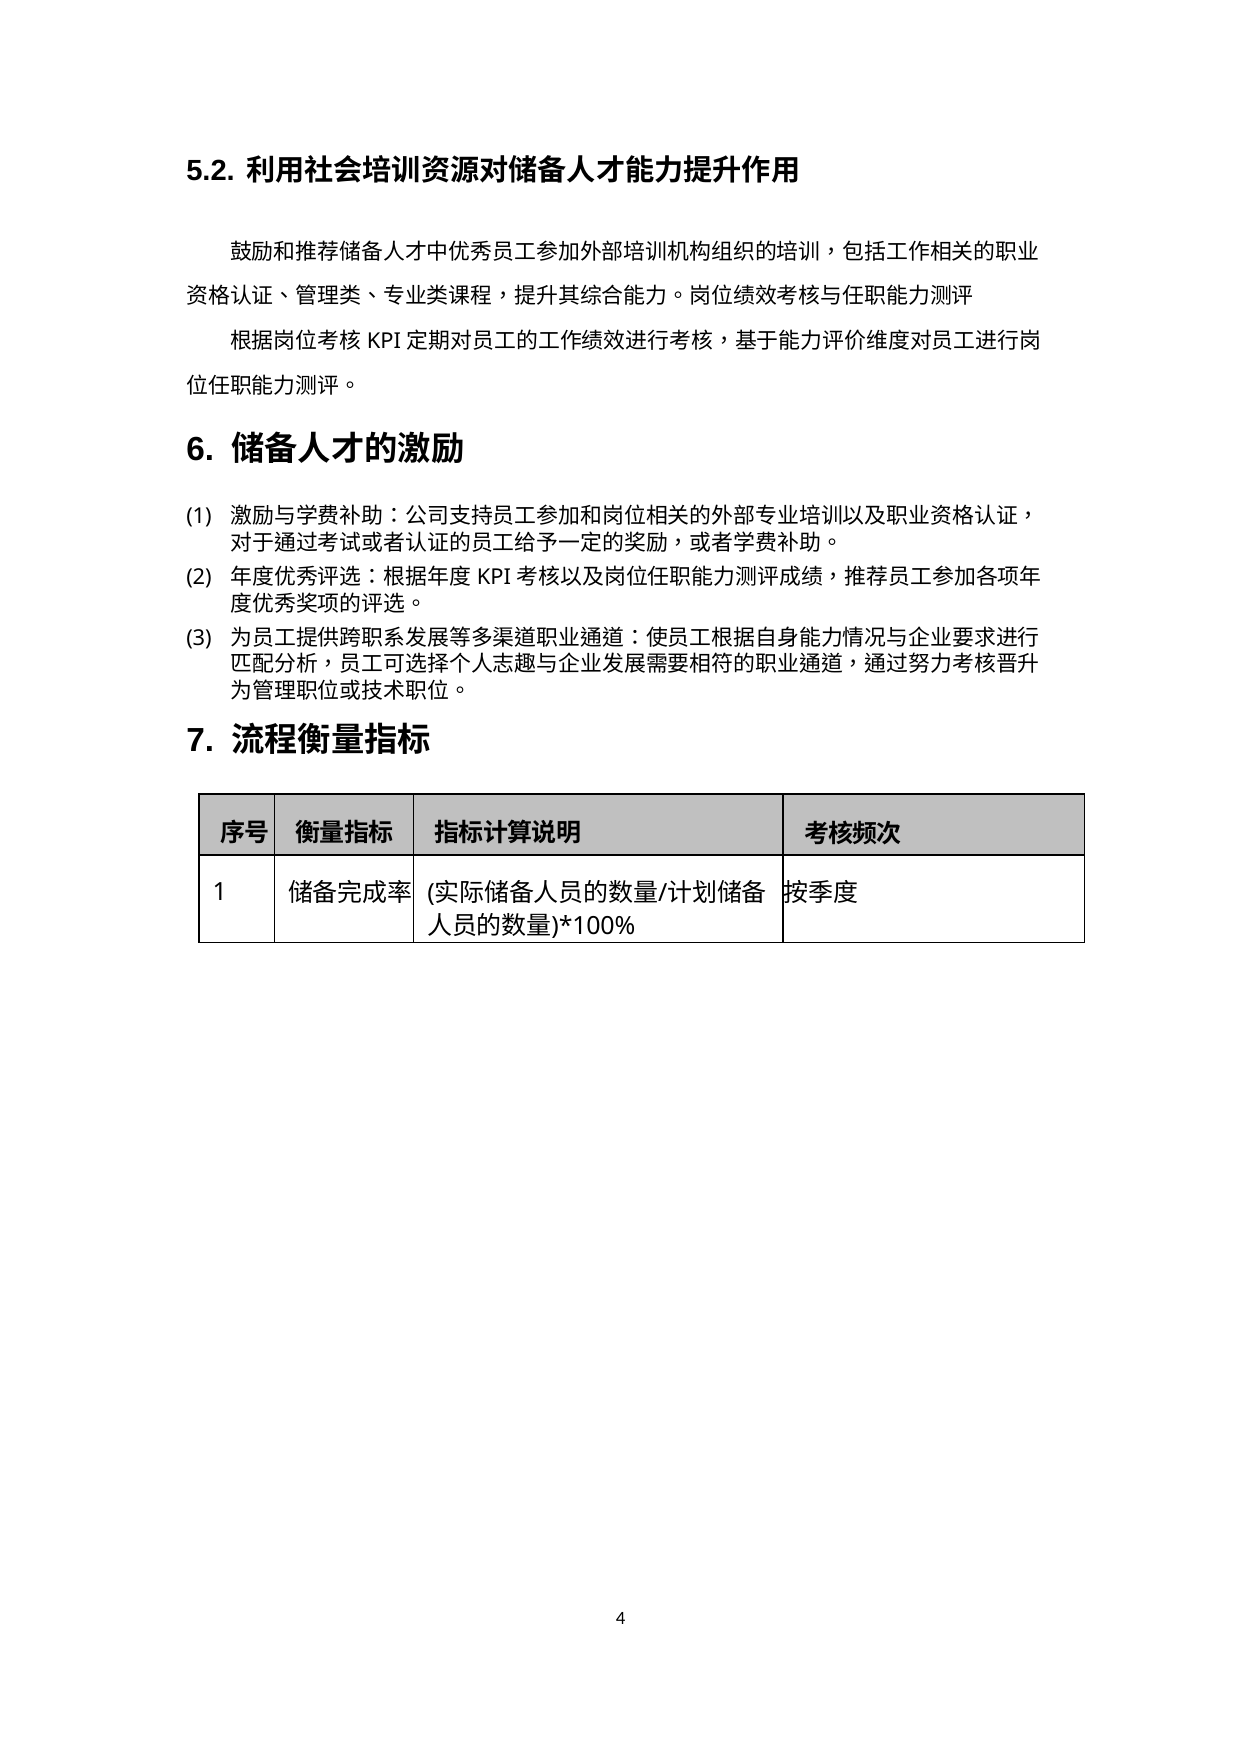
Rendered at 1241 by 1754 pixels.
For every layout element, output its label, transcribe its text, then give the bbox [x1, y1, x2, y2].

table_header 指标计算说明 [414, 795, 782, 854]
list 激励与学费补助：公司支持员工参加和岗位相关的外部专业培训以及职业资格认证，对于通过考试或者认证的员工给予一定的奖励，或者学费补助。 [186, 502, 1054, 557]
list 为员工提供跨职系发展等多渠道职业通道：使员工根据自身能力情况与企业要求进行匹配分析，员工可选择个人志趣与企业发展需要相符的职业通道，通过努力考核晋升为管理职位或技术职位。 [186, 624, 1054, 705]
text 流程衡量指标 [186, 716, 1054, 761]
table_header 考核频次 [784, 795, 1084, 854]
table_cell 1 [200, 856, 274, 942]
text 储备人才的激励 [186, 425, 1054, 470]
table_header 序号 [200, 795, 274, 854]
text 利用社会培训资源对储备人才能力提升作用 [186, 149, 1054, 189]
table_cell 储备完成率 [275, 856, 413, 942]
table_header 衡量指标 [275, 795, 413, 854]
text 鼓励和推荐储备人才中优秀员工参加外部培训机构组织的培训，包括工作相关的职业资格认证、管理类、专业类课程，提升其综合能力。岗位绩效考核与任职能力测评 [186, 236, 1054, 310]
text 根据岗位考核 KPI 定期对员工的工作绩效进行考核，基于能力评价维度对员工进行岗位任职能力测评。 [186, 325, 1054, 399]
table_cell 按季度 [784, 856, 1084, 942]
table_cell (实际储备人员的数量/计划储备人员的数量)*100% [414, 856, 782, 942]
list 年度优秀评选：根据年度 KPI 考核以及岗位任职能力测评成绩，推荐员工参加各项年度优秀奖项的评选。 [186, 563, 1054, 617]
